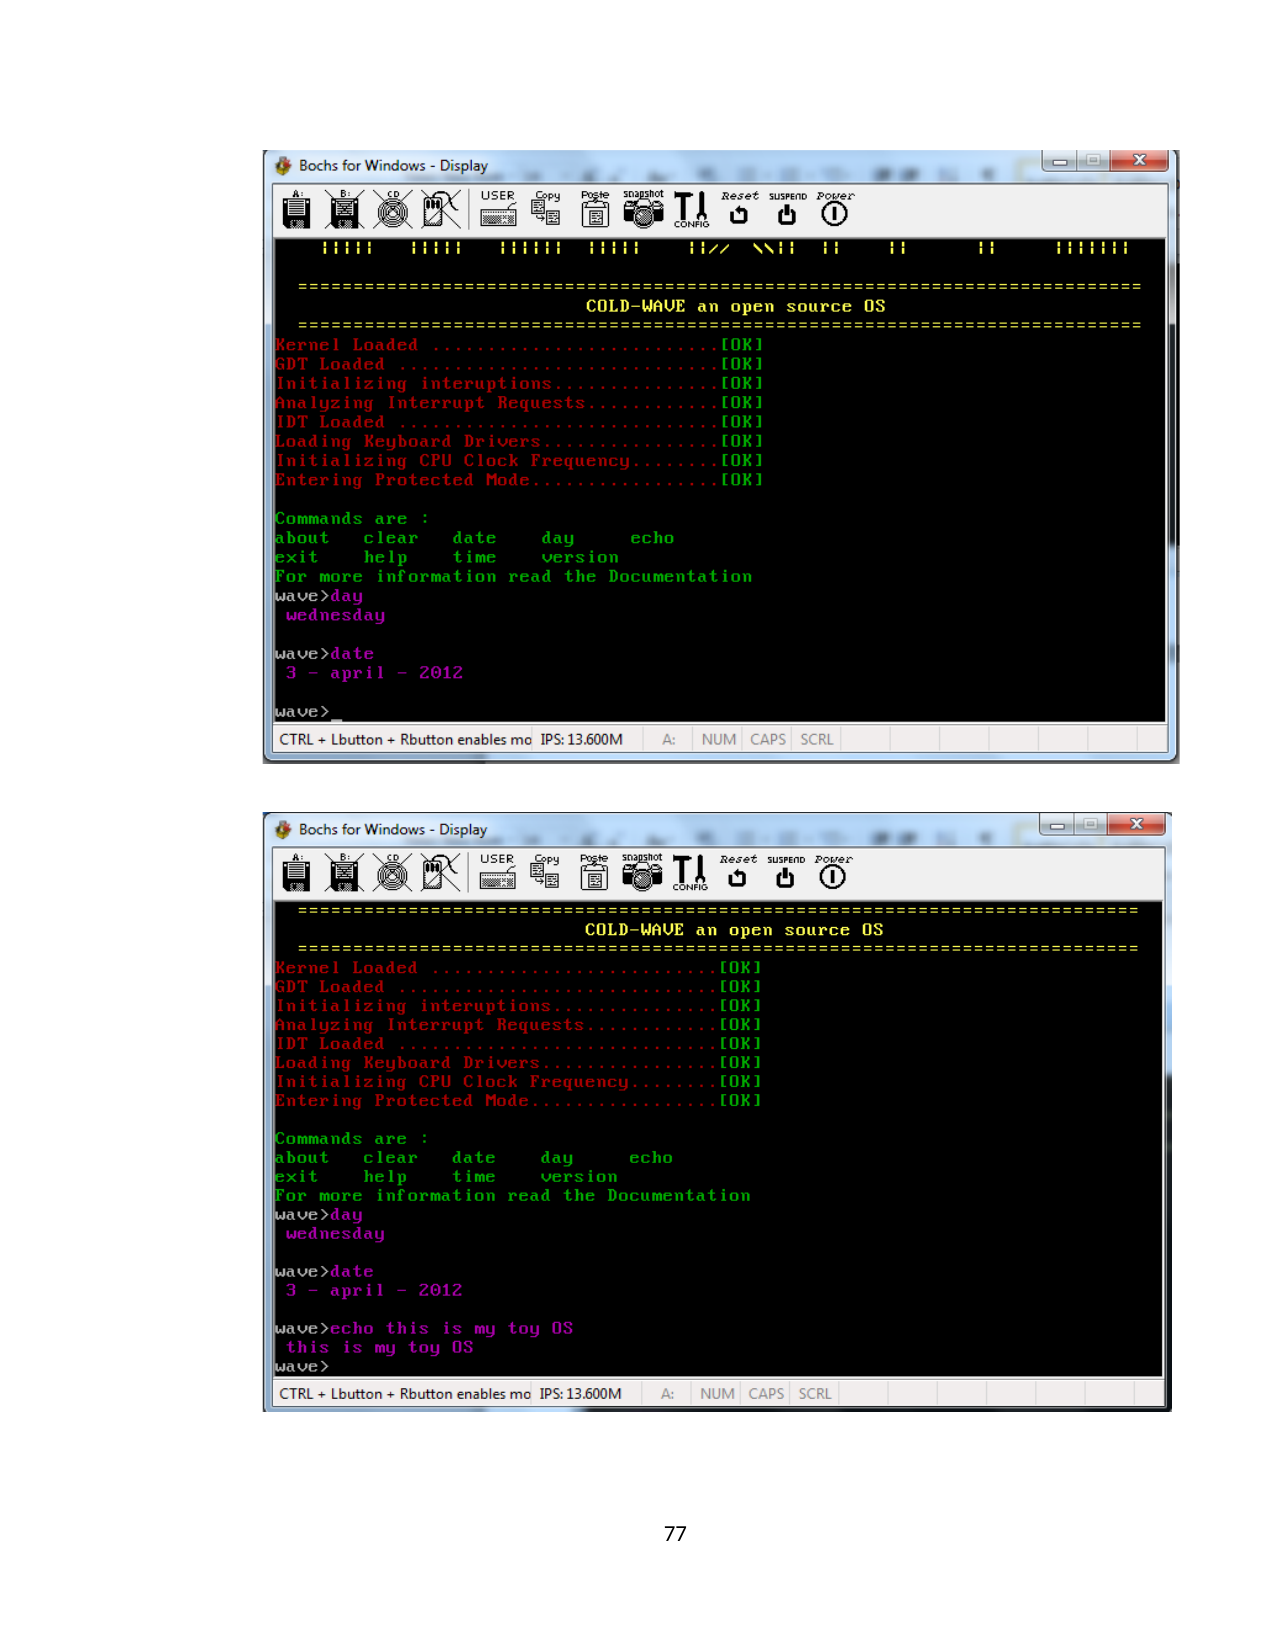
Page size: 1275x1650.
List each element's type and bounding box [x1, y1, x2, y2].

picture [262, 812, 1172, 1412]
picture [262, 150, 1180, 764]
